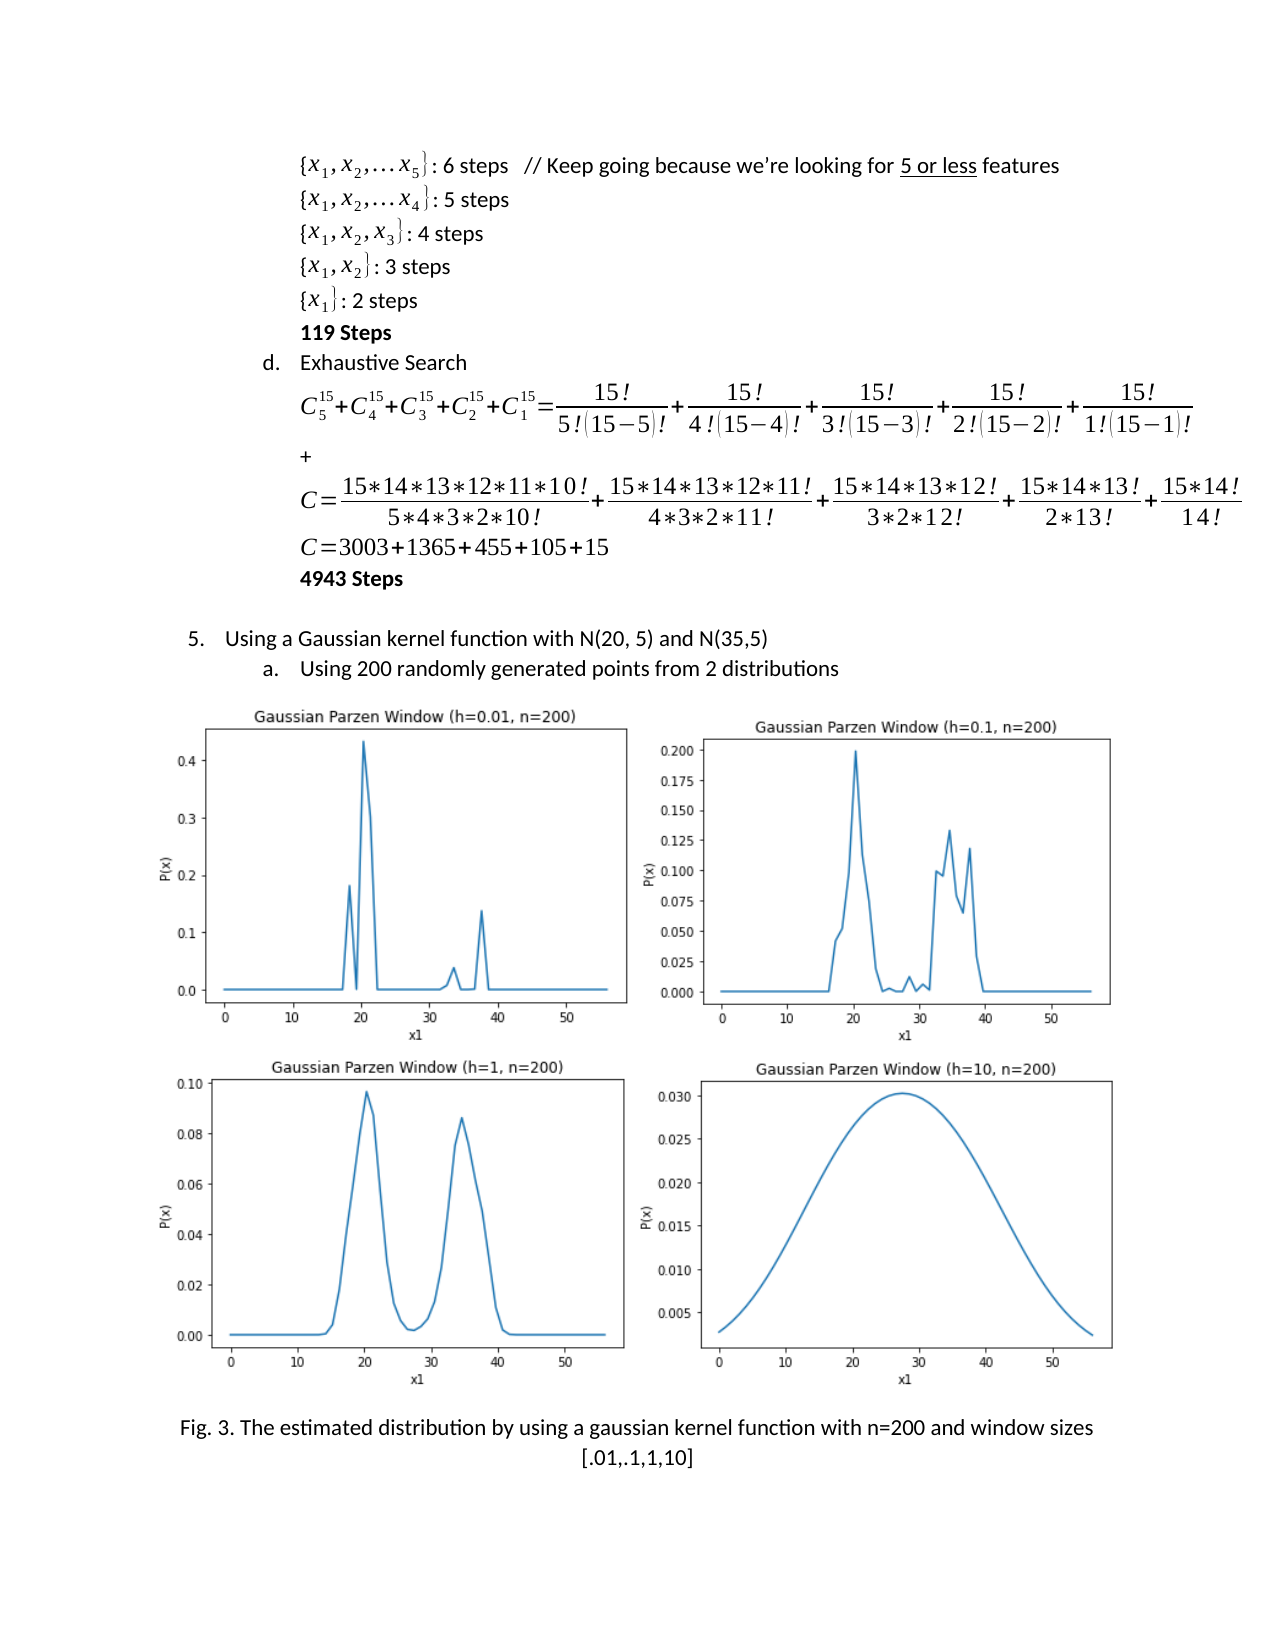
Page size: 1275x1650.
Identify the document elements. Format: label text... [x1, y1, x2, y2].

list 4943 Steps [300, 564, 1125, 592]
list Using 200 randomly generated points from 2 distributions [262, 654, 1125, 682]
list Using a Gaussian kernel function with N(20, 5) and N(35,5) [187, 624, 1125, 652]
list {: 5 steps [300, 183, 1125, 215]
list {: 6 steps // Keep going because we’re looking for 5 or less features [300, 150, 1125, 181]
list {: 3 steps [300, 251, 1125, 282]
list {: 2 steps [300, 284, 1125, 316]
list {: 4 steps [300, 217, 1125, 248]
picture [150, 701, 1117, 1050]
picture [150, 1052, 1119, 1394]
list 119 Steps [300, 318, 1125, 346]
list + [300, 378, 1125, 470]
list Exhaustive Search [262, 348, 1125, 376]
text Fig. 3. The estimated distribution by using a gaussian kernel function with n=200 and window sizes [.01,.1,1,10] [150, 1413, 1125, 1471]
